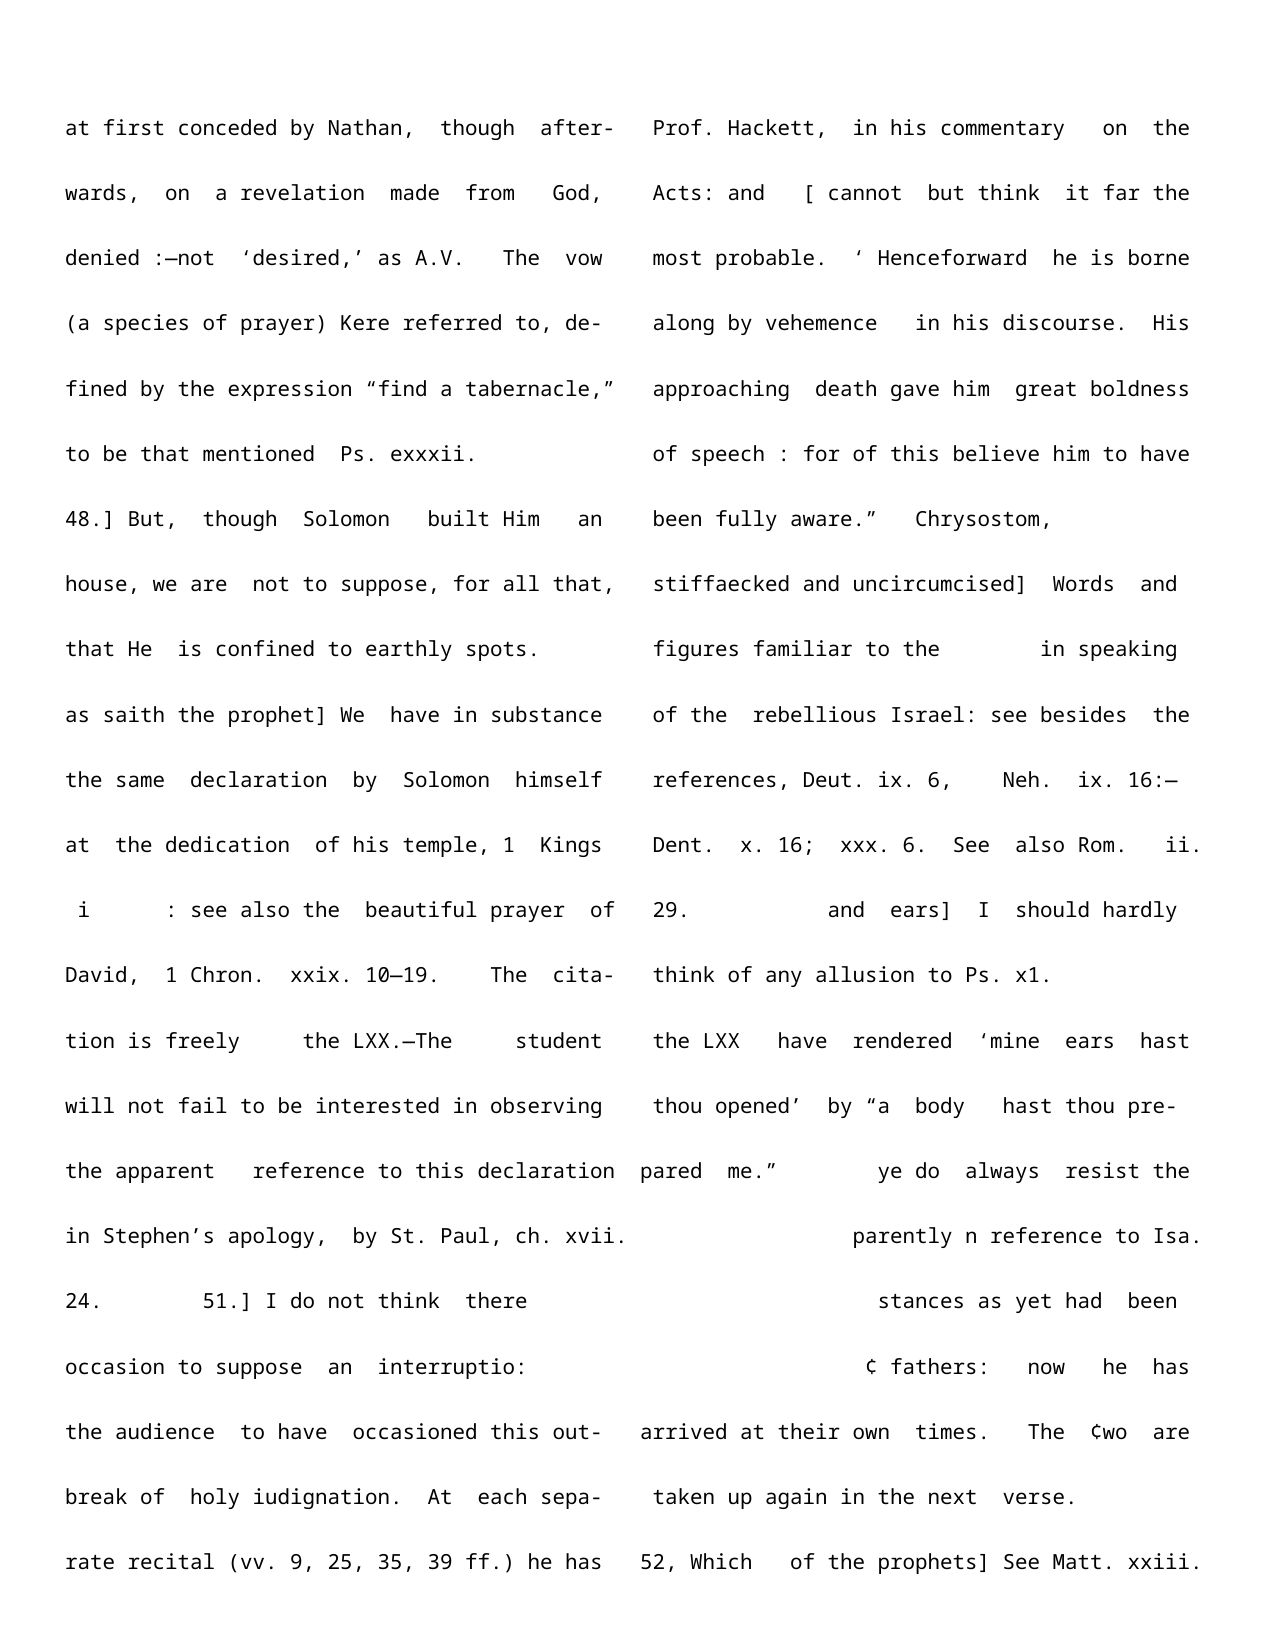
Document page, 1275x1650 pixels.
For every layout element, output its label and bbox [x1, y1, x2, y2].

text [15, 15, 1260, 1608]
